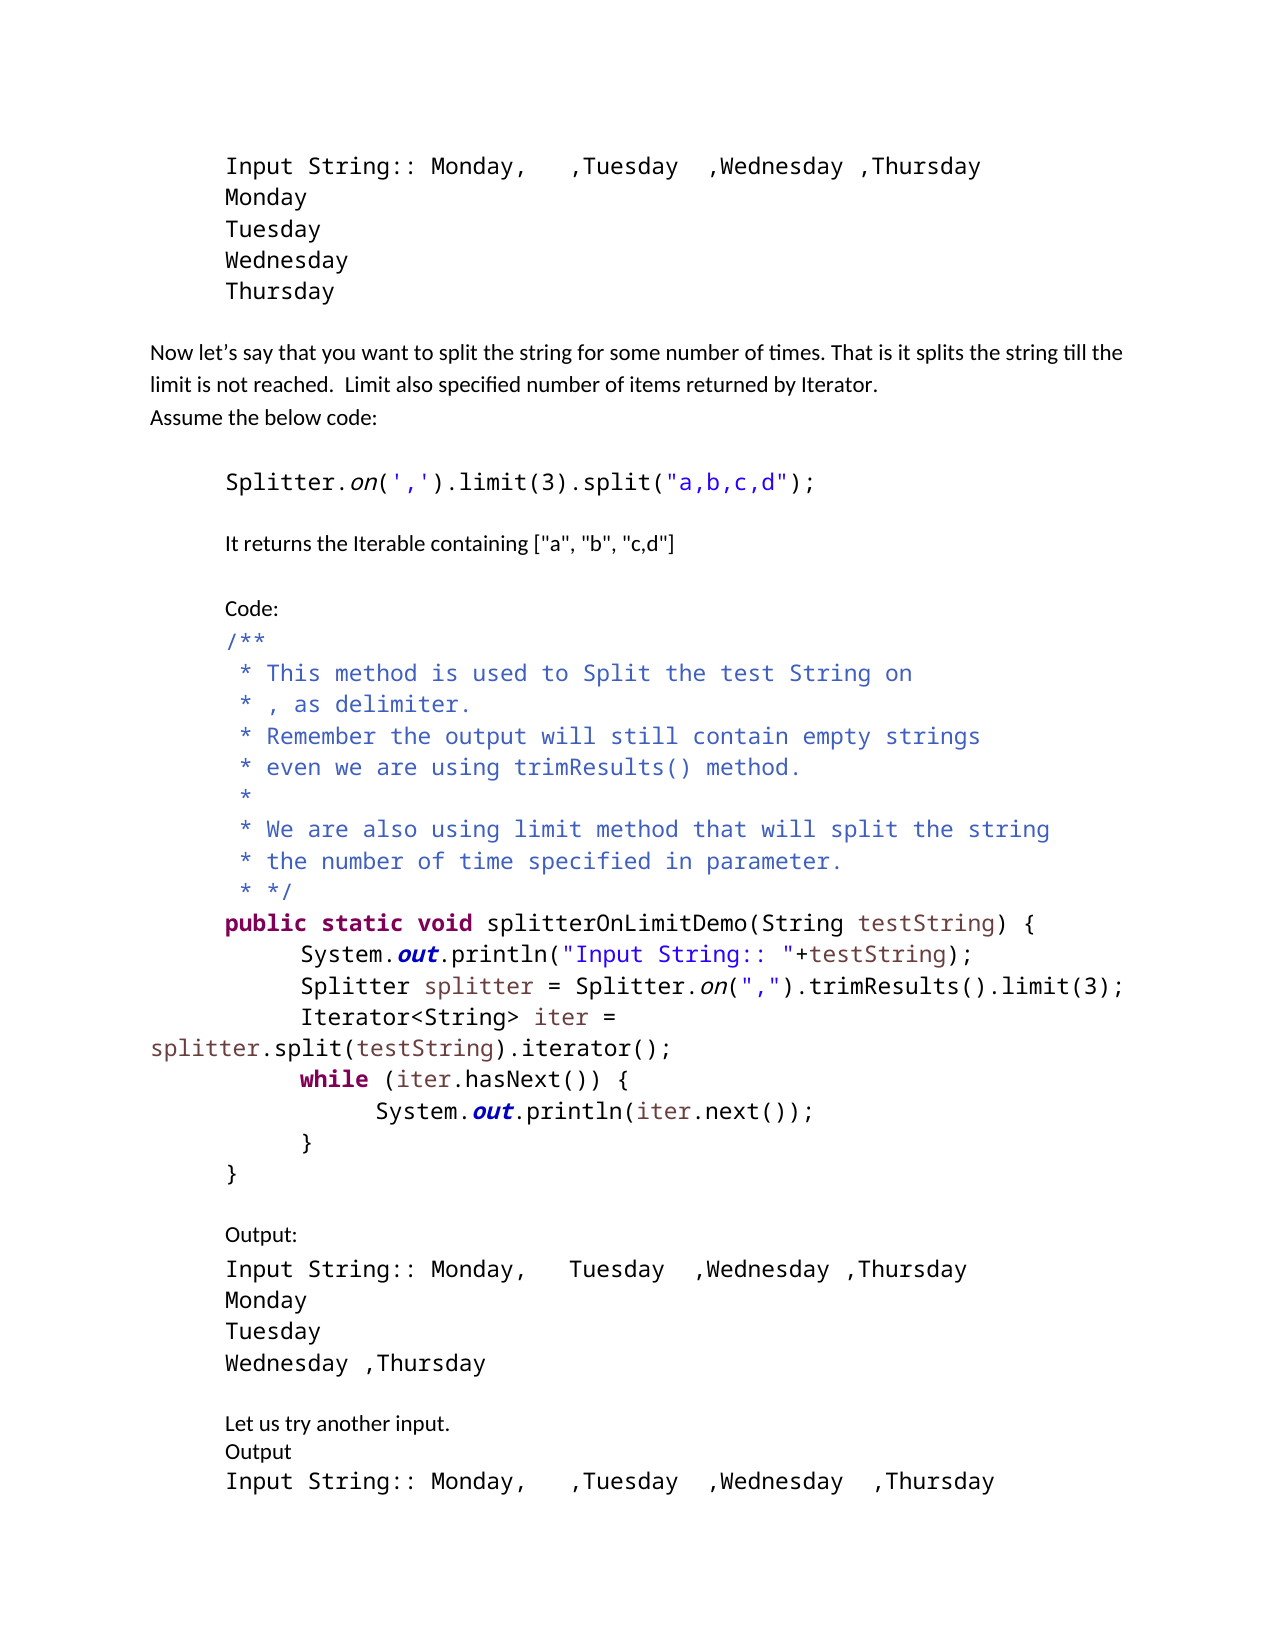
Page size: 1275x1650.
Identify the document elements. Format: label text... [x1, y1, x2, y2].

text Monday [225, 181, 1125, 212]
text } [150, 1157, 1125, 1188]
text * We are also using limit method that will split the string [150, 813, 1125, 844]
text * */ [150, 876, 1125, 907]
text It returns the Iterable containing ["a", "b", "c,d"] [150, 529, 1125, 557]
text * the number of time specified in parameter. [150, 844, 1125, 876]
text Iterator<String> iter = splitter.split(testString).iterator(); [150, 1001, 1125, 1063]
text * even we are using trimResults() method. [150, 751, 1125, 782]
text Wednesday [225, 244, 1125, 275]
text * This method is used to Split the test String on [150, 657, 1125, 688]
text Input String:: Monday, ,Tuesday ,Wednesday ,Thursday [225, 150, 1125, 181]
text Now let’s say that you want to split the string for some number of times. That is it splits the string till the limit is not reached. Limit also specified number of items returned by Iterator. [150, 338, 1125, 399]
text Assume the below code: [150, 403, 1125, 431]
text System.out.println("Input String:: "+testString); [150, 938, 1125, 969]
text Tuesday [225, 1315, 1125, 1346]
text Output [225, 1437, 1125, 1465]
text Code: [150, 594, 1125, 622]
text Monday [225, 1284, 1125, 1315]
text Splitter.on(',').limit(3).split("a,b,c,d"); [150, 466, 1125, 497]
text Output: [150, 1221, 1125, 1248]
text Splitter splitter = Splitter.on(",").trimResults().limit(3); [150, 969, 1125, 1001]
text * , as delimiter. [150, 688, 1125, 719]
text Input String:: Monday, ,Tuesday ,Wednesday ,Thursday [150, 1465, 1125, 1496]
text /** [150, 626, 1125, 657]
text System.out.println(iter.next()); [150, 1094, 1125, 1126]
text * [150, 782, 1125, 813]
text * Remember the output will still contain empty strings [150, 719, 1125, 751]
text } [150, 1126, 1125, 1157]
text while (iter.hasNext()) { [150, 1063, 1125, 1094]
text Tuesday [225, 212, 1125, 244]
text Input String:: Monday, Tuesday ,Wednesday ,Thursday [225, 1253, 1125, 1284]
text Thursday [225, 275, 1125, 306]
text Wednesday ,Thursday [225, 1346, 1125, 1378]
text Let us try another input. [225, 1409, 1125, 1437]
text public static void splitterOnLimitDemo(String testString) { [150, 907, 1125, 938]
